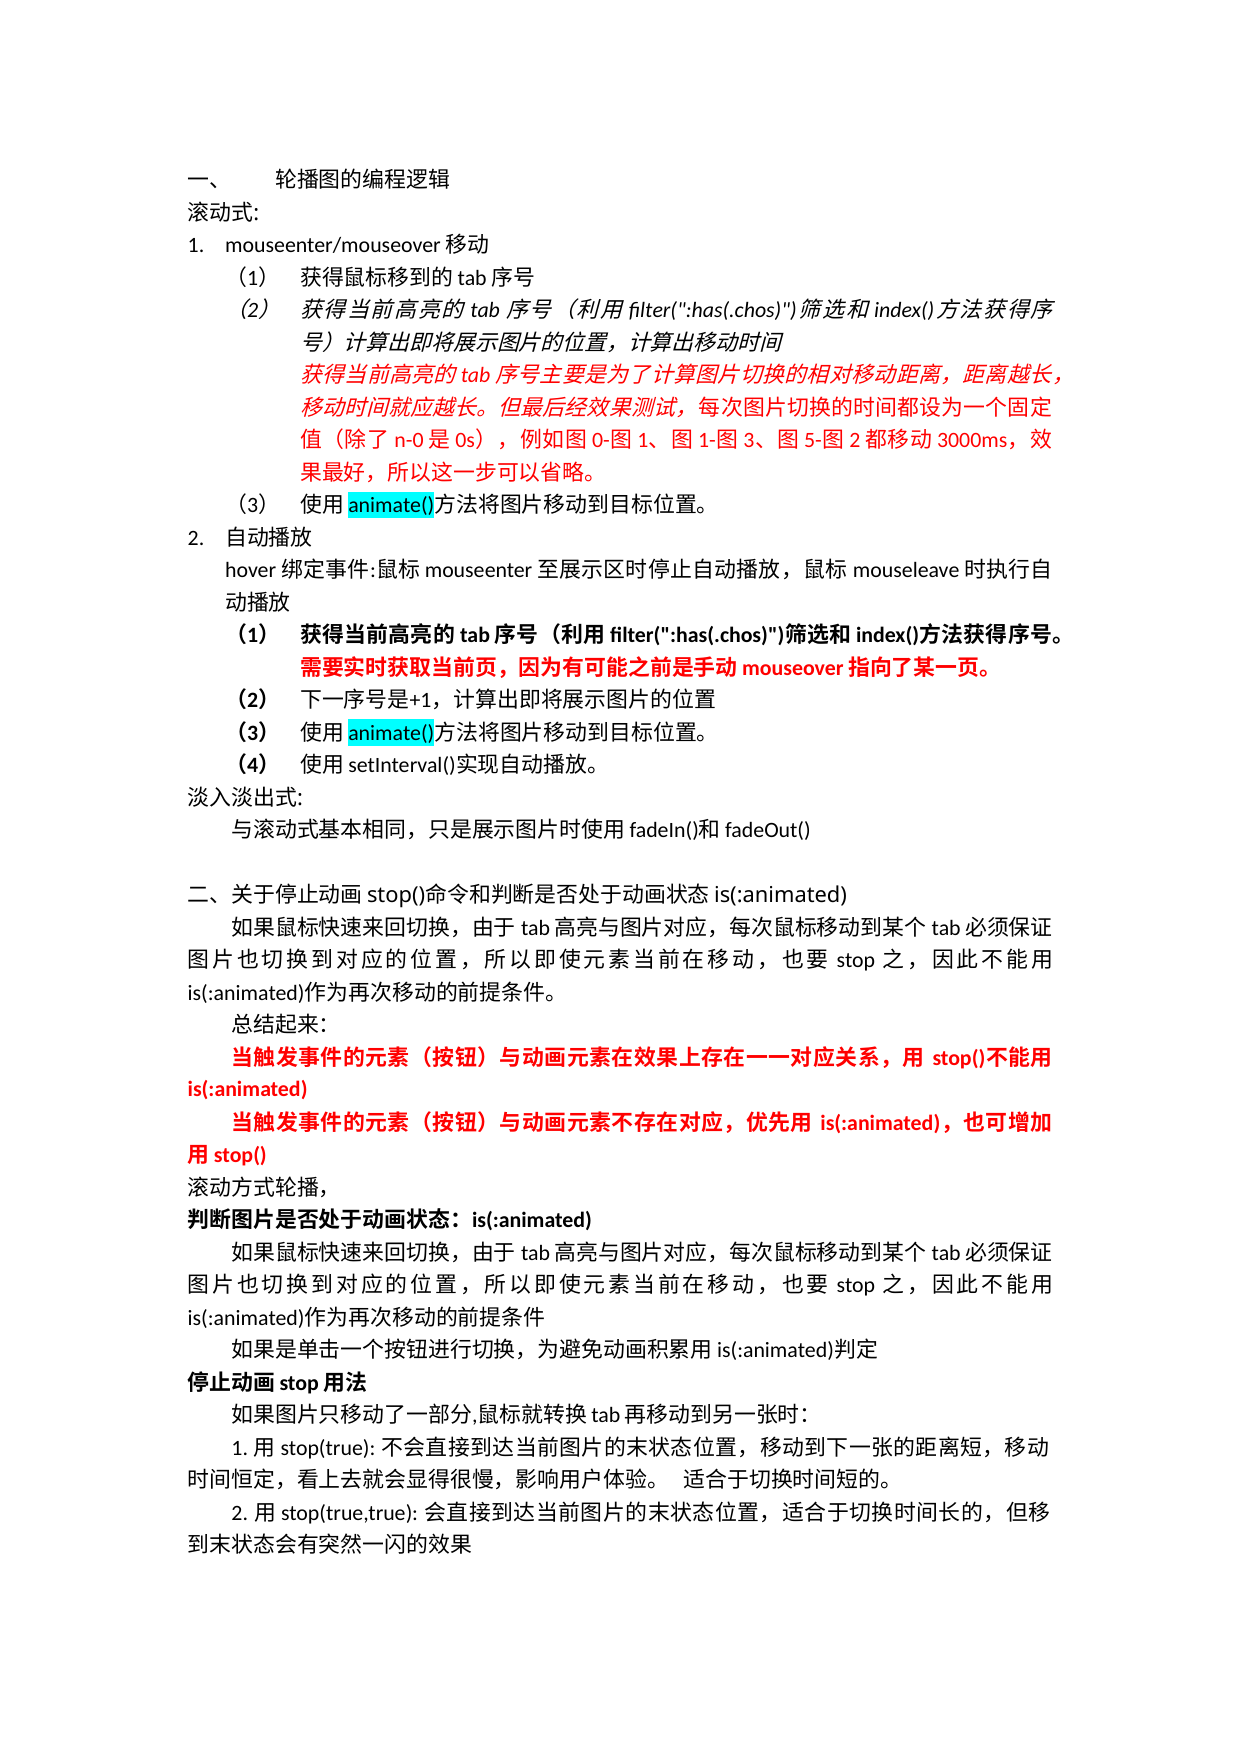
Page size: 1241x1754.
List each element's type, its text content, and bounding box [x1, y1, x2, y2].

list 获得鼠标移到的tab序号 [225, 259, 1053, 292]
text 二、关于停止动画stop()命令和判断是否处于动画状态is(:animated) [187, 877, 1053, 909]
list 使用animate()方法将图片移动到目标位置。 [225, 714, 1053, 747]
text 滚动式: [187, 194, 1053, 227]
text 如果图片只移动了一部分,鼠标就转换tab再移动到另一张时： [187, 1397, 1053, 1429]
text 判断图片是否处于动画状态：is(:animated) [187, 1202, 1053, 1234]
list 获得当前高亮的tab序号（利用filter(":has(.chos)")筛选和index()方法获得序号）计算出即将展示图片的位置，计算出移动时间 [225, 292, 1053, 357]
text 停止动画stop用法 [187, 1364, 1053, 1397]
list hover绑定事件:鼠标mouseenter至展示区时停止自动播放，鼠标mouseleave时执行自动播放 [225, 552, 1053, 617]
list 使用animate()方法将图片移动到目标位置。 [225, 487, 1053, 519]
list 获得当前高亮的tab序号（利用filter(":has(.chos)")筛选和index()方法获得序号。需要实时获取当前页，因为有可能之前是手动mouseover指向了某一页。 [225, 617, 1053, 682]
text 如果是单击一个按钮进行切换，为避免动画积累用is(:animated)判定 [187, 1332, 1053, 1364]
text 当触发事件的元素（按钮）与动画元素在效果上存在一一对应关系，用stop()不能用is(:animated) [187, 1039, 1053, 1104]
text 2. 用stop(true,true): 会直接到达当前图片的末状态位置，适合于切换时间长的，但移到末状态会有突然一闪的效果 [187, 1494, 1053, 1559]
text 如果鼠标快速来回切换，由于tab高亮与图片对应，每次鼠标移动到某个tab必须保证图片也切换到对应的位置，所以即使元素当前在移动，也要stop之，因此不能用is(:animated)作为再次移动的前提条件 [187, 1234, 1053, 1332]
text 与滚动式基本相同，只是展示图片时使用fadeIn()和fadeOut() [187, 812, 1053, 844]
list mouseenter/mouseover移动 [187, 227, 1053, 259]
list 获得当前高亮的tab序号主要是为了计算图片切换的相对移动距离，距离越长，移动时间就应越长。但最后经效果测试，每次图片切换的时间都设为一个固定值（除了n-0是0s），例如图0-图1、图1-图3、图5-图2都移动3000ms，效果最好，所以这一步可以省略。 [300, 357, 1053, 487]
text 1. 用stop(true): 不会直接到达当前图片的末状态位置，移动到下一张的距离短，移动时间恒定，看上去就会显得很慢，影响用户体验。 适合于切换时间短的。 [187, 1429, 1053, 1494]
list 自动播放 [187, 519, 1053, 552]
text 滚动方式轮播， [187, 1169, 1053, 1202]
text 总结起来： [187, 1007, 1053, 1039]
text 当触发事件的元素（按钮）与动画元素不存在对应，优先用is(:animated)，也可增加用stop() [187, 1104, 1053, 1169]
list 轮播图的编程逻辑 [187, 162, 1053, 194]
text 淡入淡出式: [187, 779, 1053, 812]
text 如果鼠标快速来回切换，由于tab高亮与图片对应，每次鼠标移动到某个tab必须保证图片也切换到对应的位置，所以即使元素当前在移动，也要stop之，因此不能用is(:animated)作为再次移动的前提条件。 [187, 909, 1053, 1007]
list 使用setInterval()实现自动播放。 [225, 747, 1053, 779]
list 下一序号是+1，计算出即将展示图片的位置 [225, 682, 1053, 714]
